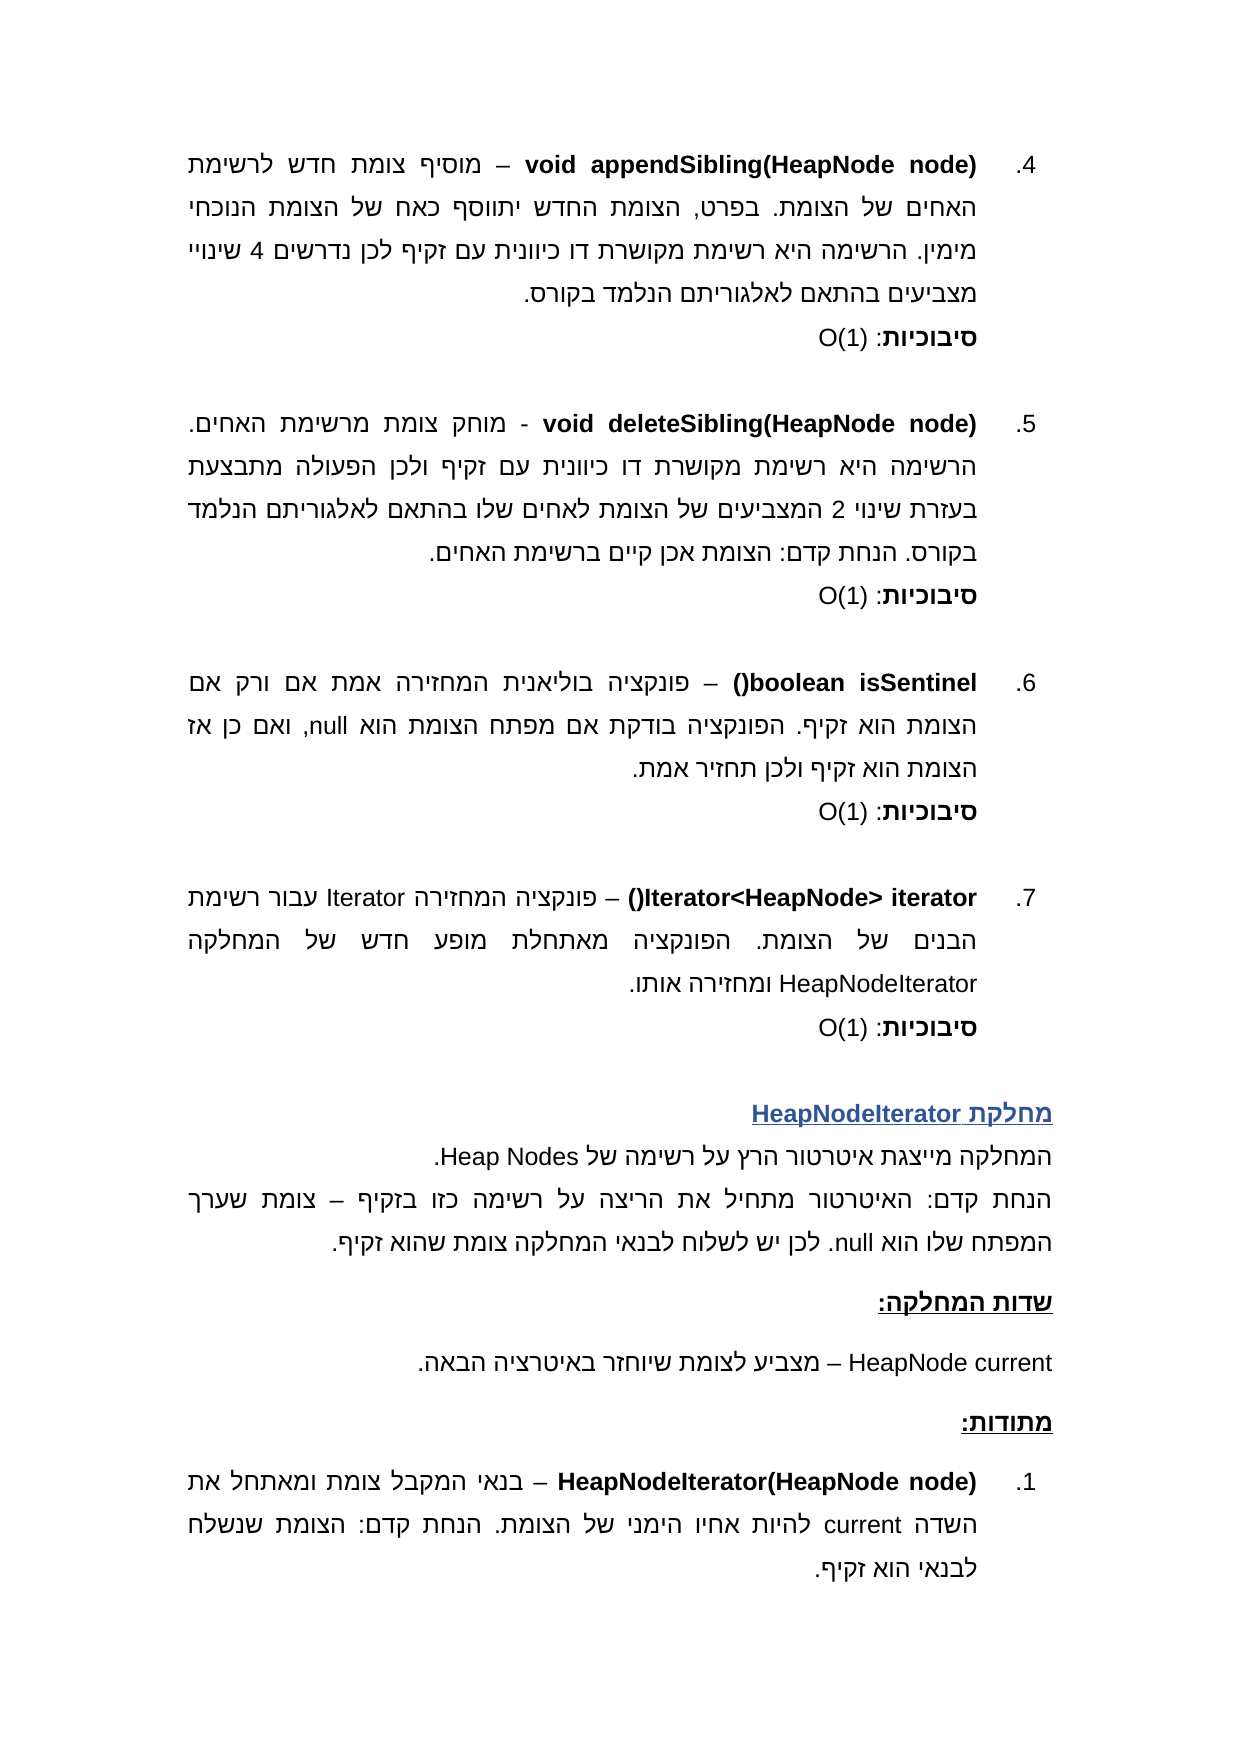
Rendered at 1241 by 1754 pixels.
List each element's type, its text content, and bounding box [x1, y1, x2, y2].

text שדות המחלקה: [187, 1288, 1053, 1317]
text מחלקת HeapNodeIterator [187, 1099, 1053, 1127]
list סיבוכיות: O(1) [187, 322, 978, 351]
list סיבוכיות: O(1) [187, 581, 978, 610]
list Iterator<HeapNode> iterator() – פונקציה המחזירה Iterator עבור רשימת הבנים של הצומת. הפונקציה מאתחלת מופע חדש של המחלקה HeapNodeIterator ומחזירה אותו. [187, 883, 1015, 998]
list boolean isSentinel() – פונקציה בוליאנית המחזירה אמת אם ורק אם הצומת הוא זקיף. הפונקציה בודקת אם מפתח הצומת הוא null, ואם כן אז הצומת הוא זקיף ולכן תחזיר אמת. [187, 667, 1015, 782]
text הנחת קדם: האיטרטור מתחיל את הריצה על רשימה כזו בזקיף – צומת שערך המפתח שלו הוא null. לכן יש לשלוח לבנאי המחלקה צומת שהוא זקיף. [187, 1185, 1053, 1257]
text מתודות: [187, 1407, 1053, 1436]
list סיבוכיות: O(1) [187, 797, 978, 826]
text HeapNode current – מצביע לצומת שיוחזר באיטרציה הבאה. [187, 1348, 1053, 1376]
list void appendSibling(HeapNode node) – מוסיף צומת חדש לרשימת האחים של הצומת. בפרט, הצומת החדש יתווסף כאח של הצומת הנוכחי מימין. הרשימה היא רשימת מקושרת דו כיוונית עם זקיף לכן נדרשים 4 שינויי מצביעים בהתאם לאלגוריתם הנלמד בקורס. [187, 150, 1015, 308]
text המחלקה מייצגת איטרטור הרץ על רשימה של Heap Nodes. [187, 1142, 1053, 1171]
list void deleteSibling(HeapNode node) - מוחק צומת מרשימת האחים. הרשימה היא רשימת מקושרת דו כיוונית עם זקיף ולכן הפעולה מתבצעת בעזרת שינוי 2 המצביעים של הצומת לאחים שלו בהתאם לאלגוריתם הנלמד בקורס. הנחת קדם: הצומת אכן קיים ברשימת האחים. [187, 409, 1015, 567]
list סיבוכיות: O(1) [187, 1012, 978, 1041]
list HeapNodeIterator(HeapNode node) – בנאי המקבל צומת ומאתחל את השדה current להיות אחיו הימני של הצומת. הנחת קדם: הצומת שנשלח לבנאי הוא זקיף. [187, 1467, 1015, 1582]
